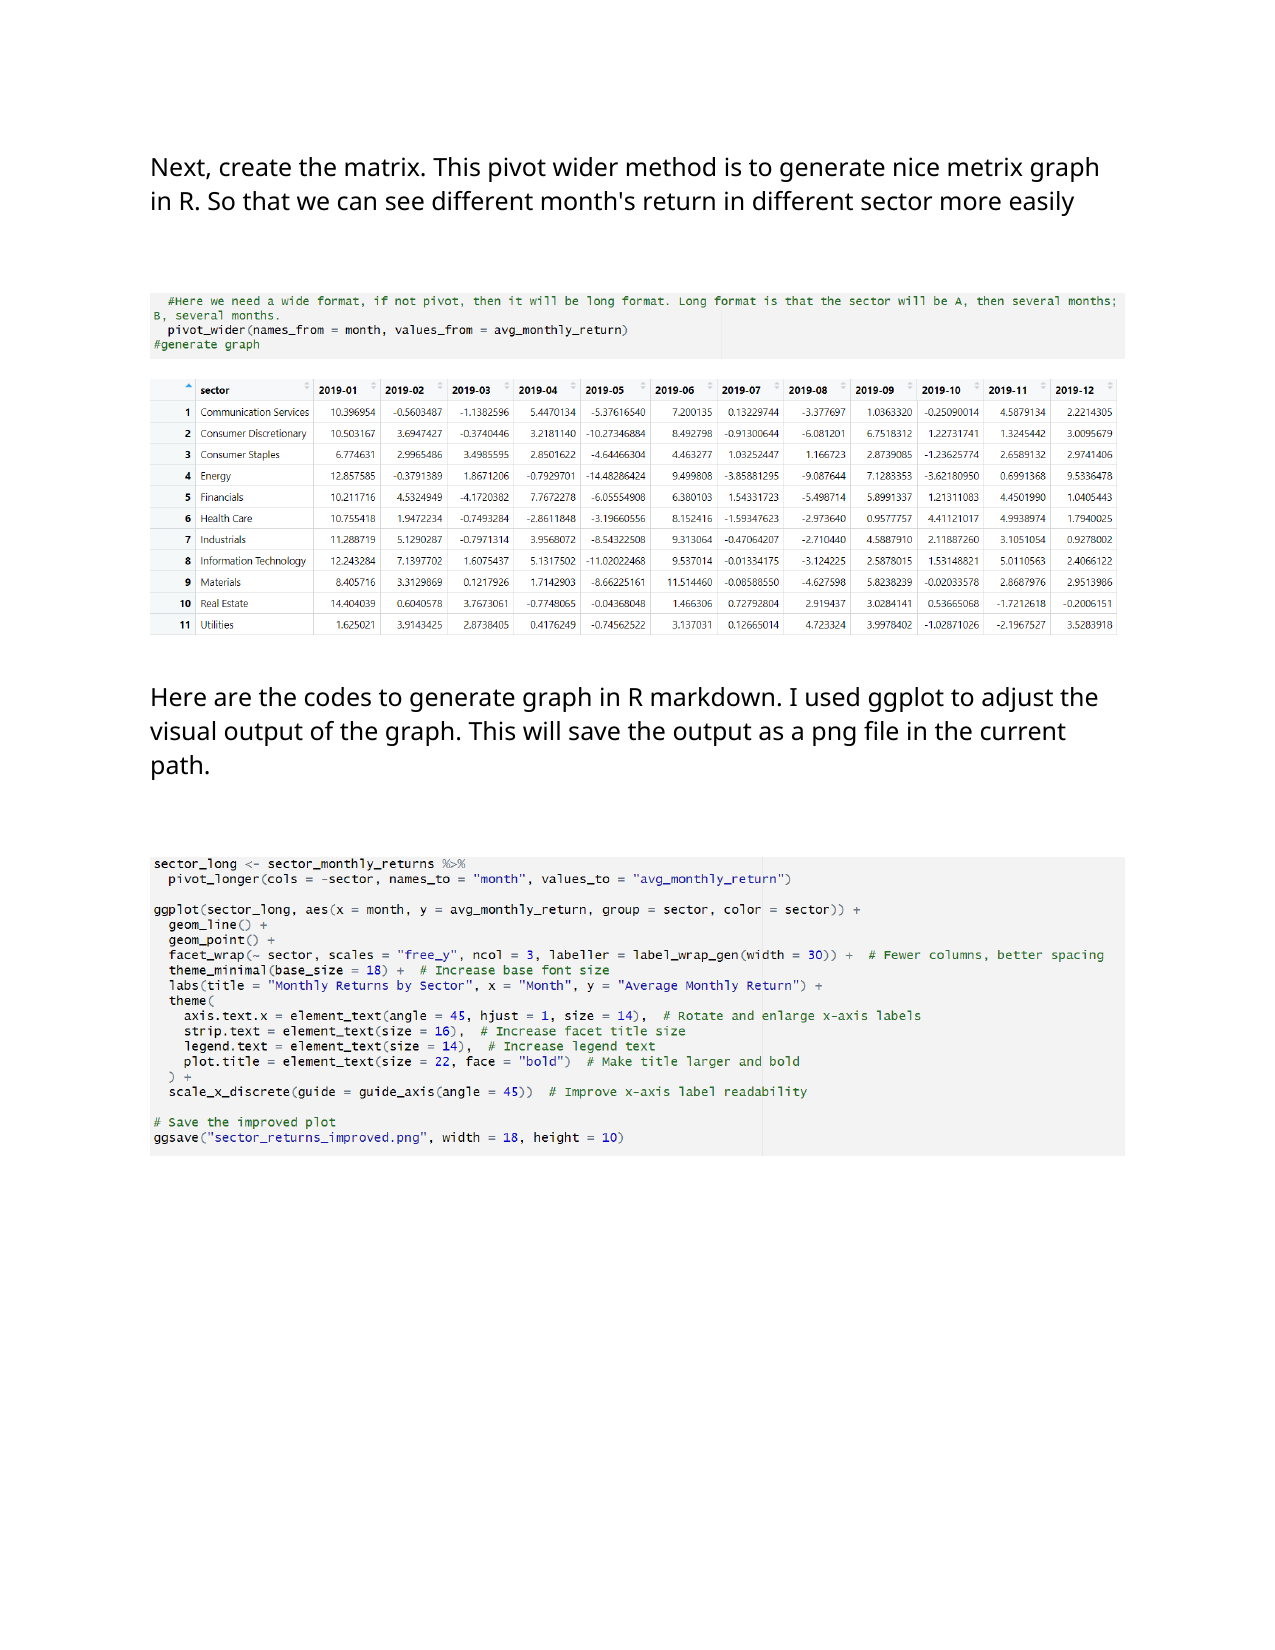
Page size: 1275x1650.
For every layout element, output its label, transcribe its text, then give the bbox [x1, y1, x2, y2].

text Here are the codes to generate graph in R markdown. I used ggplot to adjust the visual output of the graph. This will save the output as a png file in the current path. [150, 679, 1125, 781]
picture [150, 379, 1125, 659]
text Next, create the matrix. This pivot wider method is to generate nice metrix graph in R. So that we can see different month's return in different sector more easily [150, 150, 1125, 218]
picture [150, 857, 1125, 1156]
picture [150, 293, 1125, 359]
